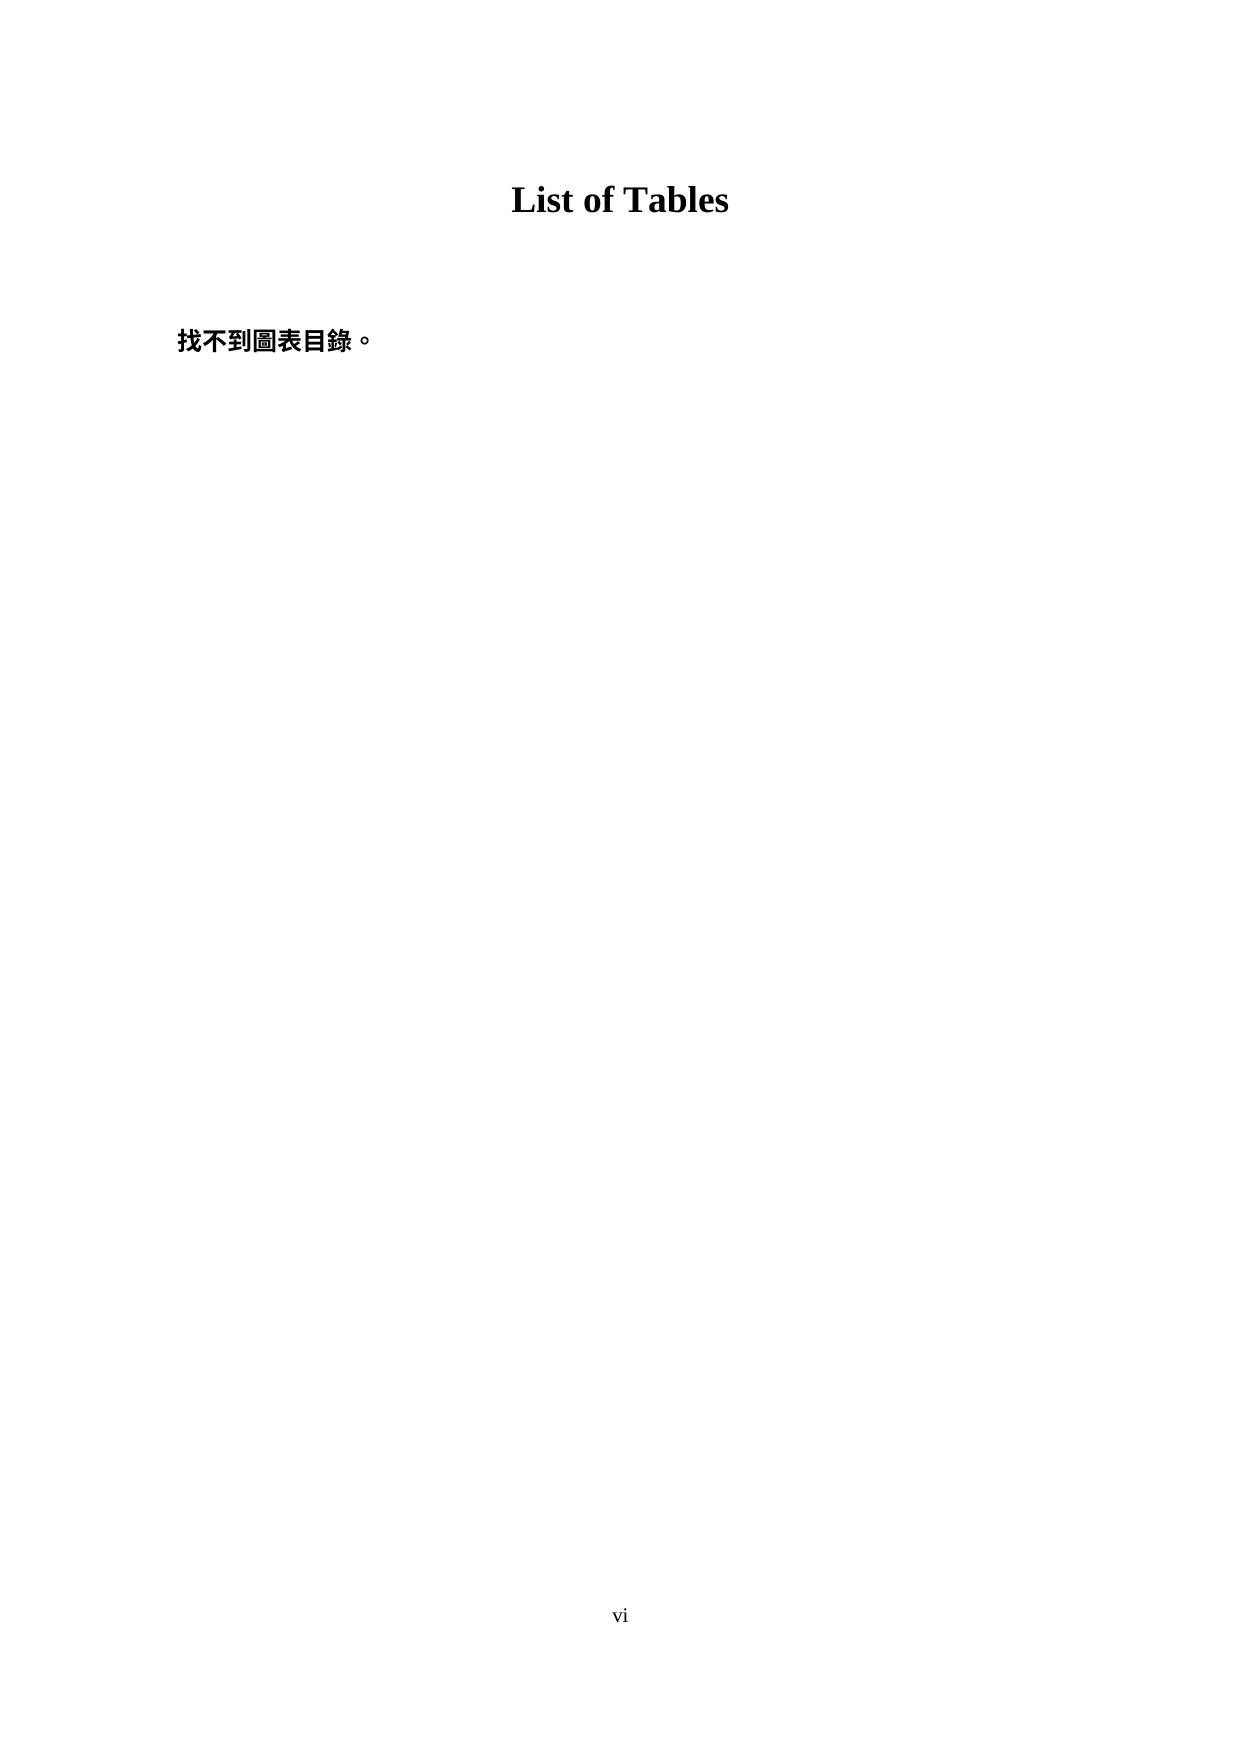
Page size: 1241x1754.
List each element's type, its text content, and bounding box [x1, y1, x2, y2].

title List of Tables [177, 177, 1063, 220]
